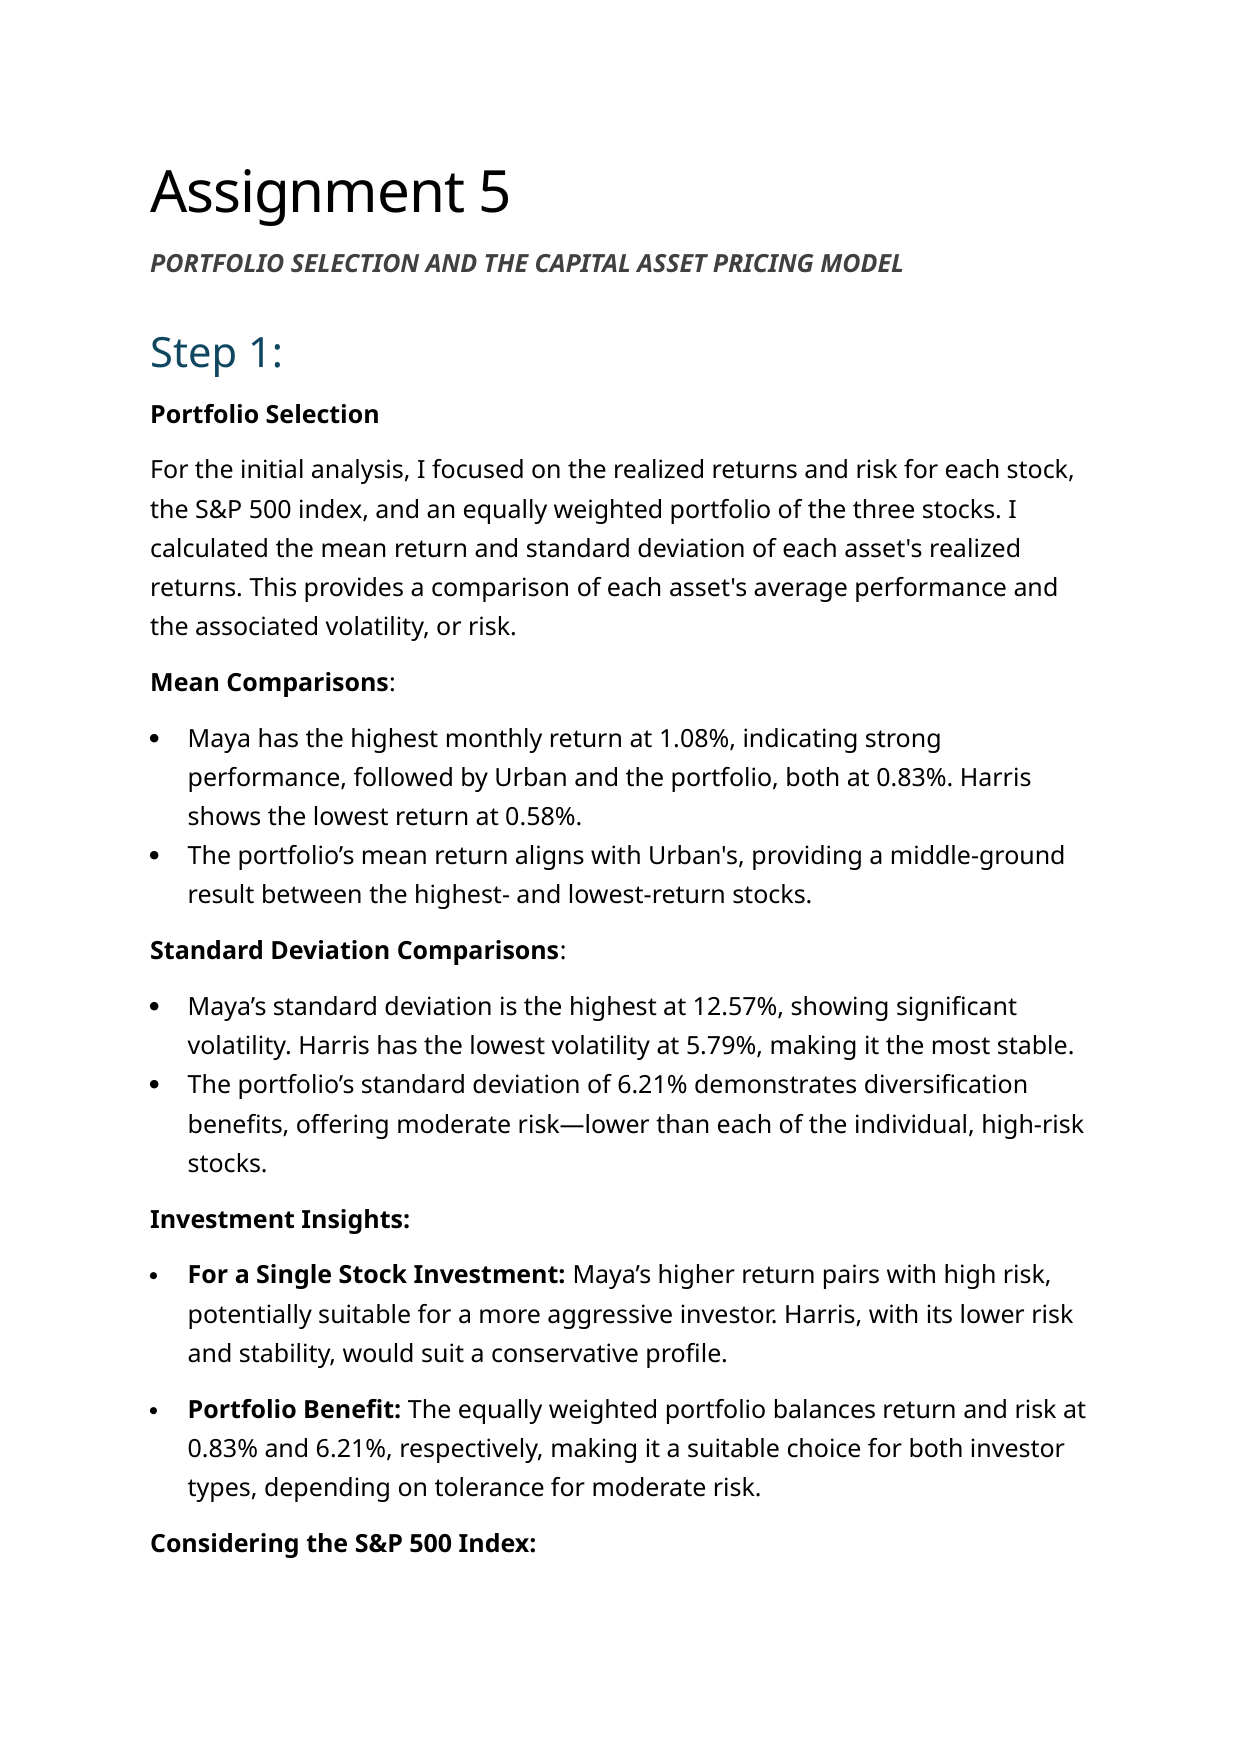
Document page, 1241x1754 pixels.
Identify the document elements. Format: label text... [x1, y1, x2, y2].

text For the initial analysis, I focused on the realized returns and risk for each stock, the S&P 500 index, and an equally weighted portfolio of the three stocks. I calculated the mean return and standard deviation of each asset's realized returns. This provides a comparison of each asset's average performance and the associated volatility, or risk. [150, 452, 1090, 643]
list Portfolio Benefit: The equally weighted portfolio balances return and risk at 0.83% and 6.21%, respectively, making it a suitable choice for both investor types, depending on tolerance for moderate risk. [150, 1391, 1090, 1504]
text PORTFOLIO SELECTION AND THE CAPITAL ASSET PRICING MODEL [150, 246, 1090, 280]
text Mean Comparisons: [150, 665, 1090, 699]
text Considering the S&P 500 Index: [150, 1526, 1090, 1559]
list Maya’s standard deviation is the highest at 12.57%, showing significant volatility. Harris has the lowest volatility at 5.79%, making it the most stable. [150, 989, 1090, 1062]
text Investment Insights: [150, 1201, 1090, 1235]
text Portfolio Selection [150, 396, 1090, 430]
list Maya has the highest monthly return at 1.08%, indicating strong performance, followed by Urban and the portfolio, both at 0.83%. Harris shows the lowest return at 0.58%. [150, 721, 1090, 833]
list The portfolio’s standard deviation of 6.21% demonstrates diversification benefits, offering moderate risk—lower than each of the individual, high-risk stocks. [150, 1067, 1090, 1179]
title Assignment 5 [150, 150, 1090, 229]
text Standard Deviation Comparisons: [150, 933, 1090, 967]
list The portfolio’s mean return aligns with Urban's, providing a middle-ground result between the highest- and lowest-return stocks. [150, 838, 1090, 911]
list For a Single Stock Investment: Maya’s higher return pairs with high risk, potentially suitable for a more aggressive investor. Harris, with its lower risk and stability, would suit a conservative profile. [150, 1257, 1090, 1369]
subtitle Step 1: [150, 323, 1090, 379]
